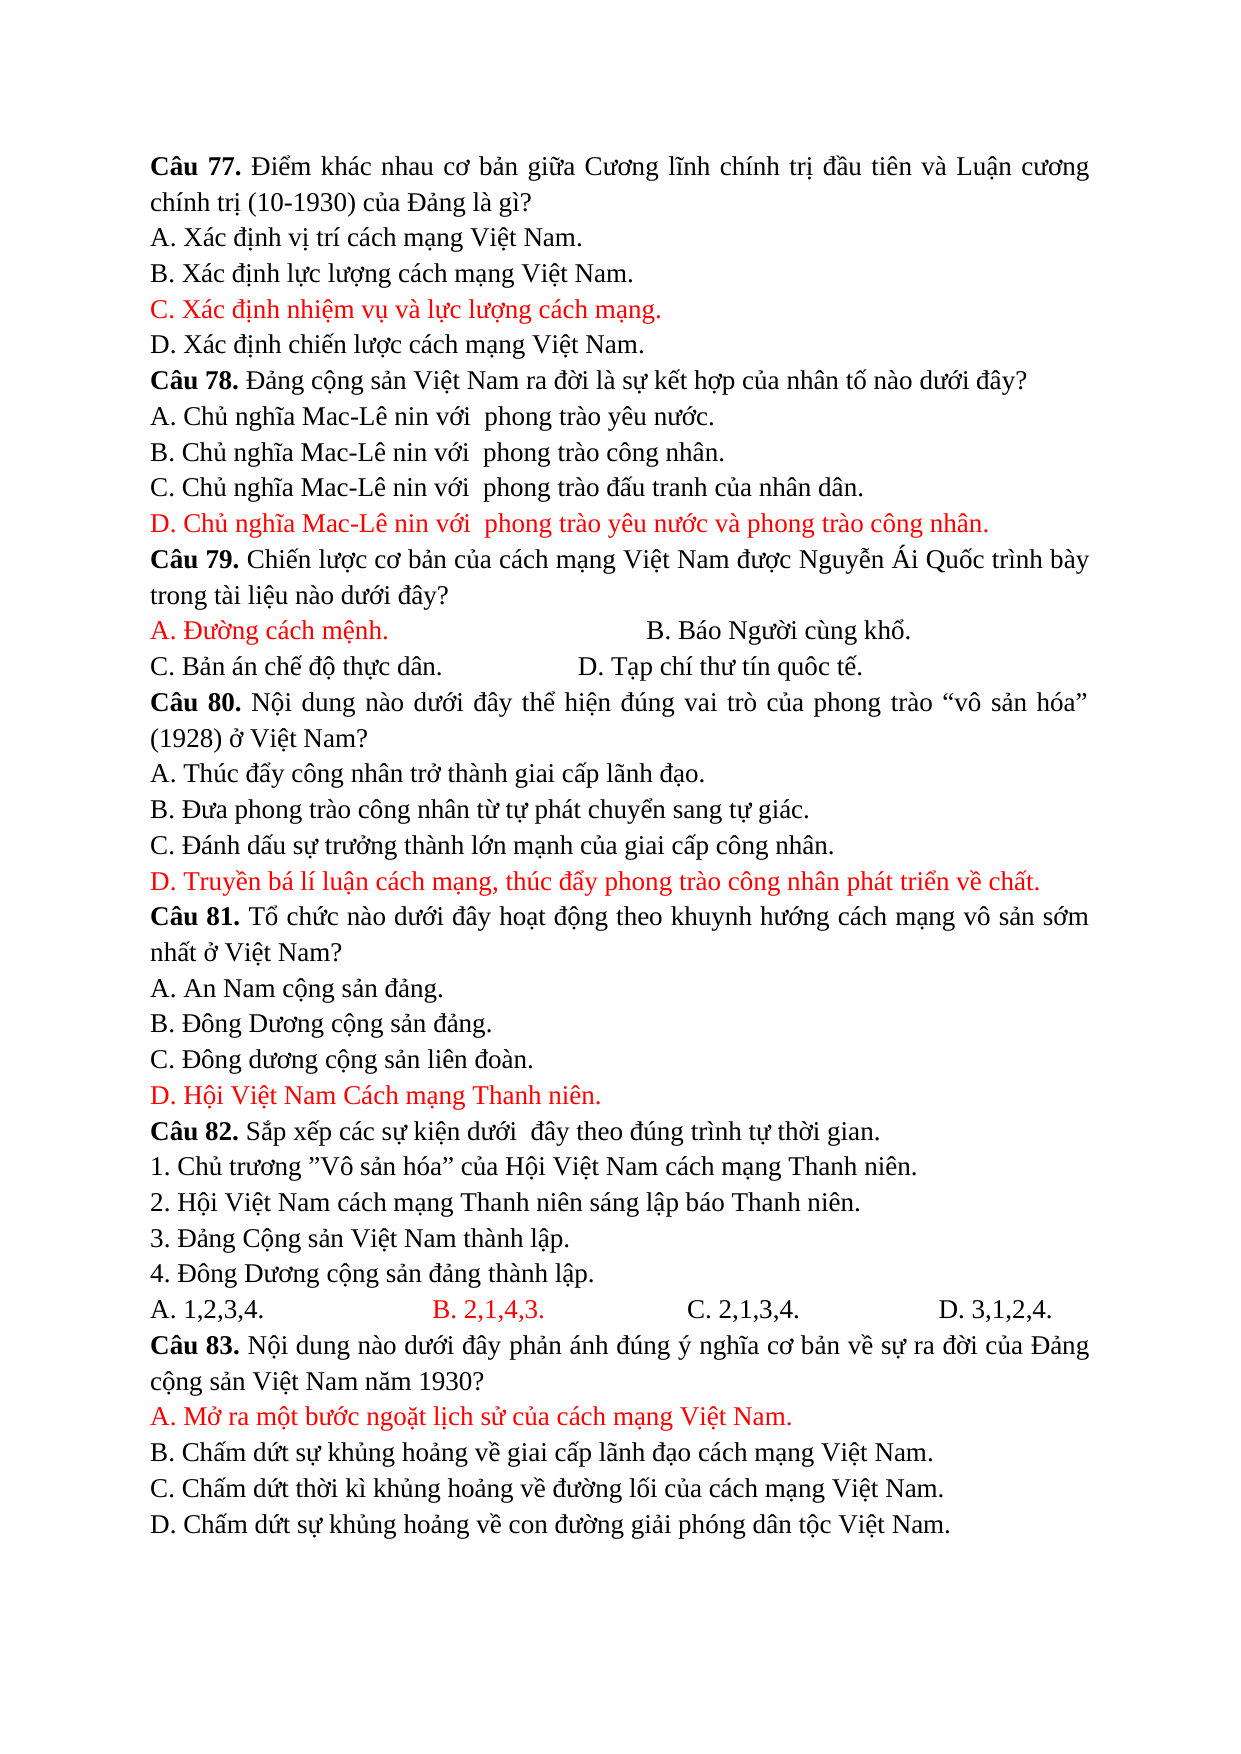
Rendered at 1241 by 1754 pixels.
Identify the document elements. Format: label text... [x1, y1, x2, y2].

text A. Xác định vị trí cách mạng Việt Nam. [150, 221, 1090, 253]
text B. Chủ nghĩa Mac-Lê nin với phong trào công nhân. [150, 436, 1090, 467]
text 2. Hội Việt Nam cách mạng Thanh niên sáng lập báo Thanh niên. [150, 1186, 1090, 1217]
text Câu 78. Đảng cộng sản Việt Nam ra đời là sự kết hợp của nhân tố nào dưới đây? [150, 364, 1090, 396]
text A. Đường cách mệnh. B. Báo Người cùng khổ. [150, 614, 1090, 646]
text A. 1,2,3,4. B. 2,1,4,3. C. 2,1,3,4. D. 3,1,2,4. [150, 1293, 1090, 1324]
text Câu 80. Nội dung nào dưới đây thể hiện đúng vai trò của phong trào “vô sản hóa” (1928) ở Việt Nam? [150, 686, 1090, 753]
text A. Thúc đẩy công nhân trở thành giai cấp lãnh đạo. [150, 757, 1090, 788]
text Câu 82. Sắp xếp các sự kiện dưới đây theo đúng trình tự thời gian. [150, 1115, 1090, 1146]
text C. Chủ nghĩa Mac-Lê nin với phong trào đấu tranh của nhân dân. [150, 472, 1090, 503]
text D. Truyền bá lí luận cách mạng, thúc đẩy phong trào công nhân phát triển về chất. [150, 864, 1090, 896]
text 3. Đảng Cộng sản Việt Nam thành lập. [150, 1222, 1090, 1253]
text B. Chấm dứt sự khủng hoảng về giai cấp lãnh đạo cách mạng Việt Nam. [150, 1436, 1090, 1467]
text 4. Đông Dương cộng sản đảng thành lập. [150, 1258, 1090, 1289]
text B. Xác định lực lượng cách mạng Việt Nam. [150, 257, 1090, 288]
text B. Đưa phong trào công nhân từ tự phát chuyển sang tự giác. [150, 793, 1090, 824]
text Câu 81. Tổ chức nào dưới đây hoạt động theo khuynh hướng cách mạng vô sản sớm nhất ở Việt Nam? [150, 900, 1090, 967]
text D. Chấm dứt sự khủng hoảng về con đường giải phóng dân tộc Việt Nam. [150, 1508, 1090, 1539]
text C. Xác định nhiệm vụ và lực lượng cách mạng. [150, 293, 1090, 324]
text A. Chủ nghĩa Mac-Lê nin với phong trào yêu nước. [150, 400, 1090, 431]
text D. Xác định chiến lược cách mạng Việt Nam. [150, 329, 1090, 360]
text C. Đánh dấu sự trưởng thành lớn mạnh của giai cấp công nhân. [150, 829, 1090, 860]
text C. Đông dương cộng sản liên đoàn. [150, 1043, 1090, 1074]
text D. Chủ nghĩa Mac-Lê nin với phong trào yêu nước và phong trào công nhân. [150, 507, 1090, 538]
text 1. Chủ trương ”Vô sản hóa” của Hội Việt Nam cách mạng Thanh niên. [150, 1150, 1090, 1182]
text D. Hội Việt Nam Cách mạng Thanh niên. [150, 1079, 1090, 1110]
text A. Mở ra một bước ngoặt lịch sử của cách mạng Việt Nam. [150, 1401, 1090, 1432]
text C. Chấm dứt thời kì khủng hoảng về đường lối của cách mạng Việt Nam. [150, 1472, 1090, 1503]
text Câu 79. Chiến lược cơ bản của cách mạng Việt Nam được Nguyễn Ái Quốc trình bày trong tài liệu nào dưới đây? [150, 543, 1090, 610]
text Câu 83. Nội dung nào dưới đây phản ánh đúng ý nghĩa cơ bản về sự ra đời của Đảng cộng sản Việt Nam năm 1930? [150, 1329, 1090, 1396]
text Câu 77. Điểm khác nhau cơ bản giữa Cương lĩnh chính trị đầu tiên và Luận cương chính trị (10-1930) của Đảng là gì? [150, 150, 1090, 217]
text A. An Nam cộng sản đảng. [150, 972, 1090, 1003]
text C. Bản án chế độ thực dân. D. Tạp chí thư tín quôc tế. [150, 650, 1090, 681]
text B. Đông Dương cộng sản đảng. [150, 1007, 1090, 1039]
